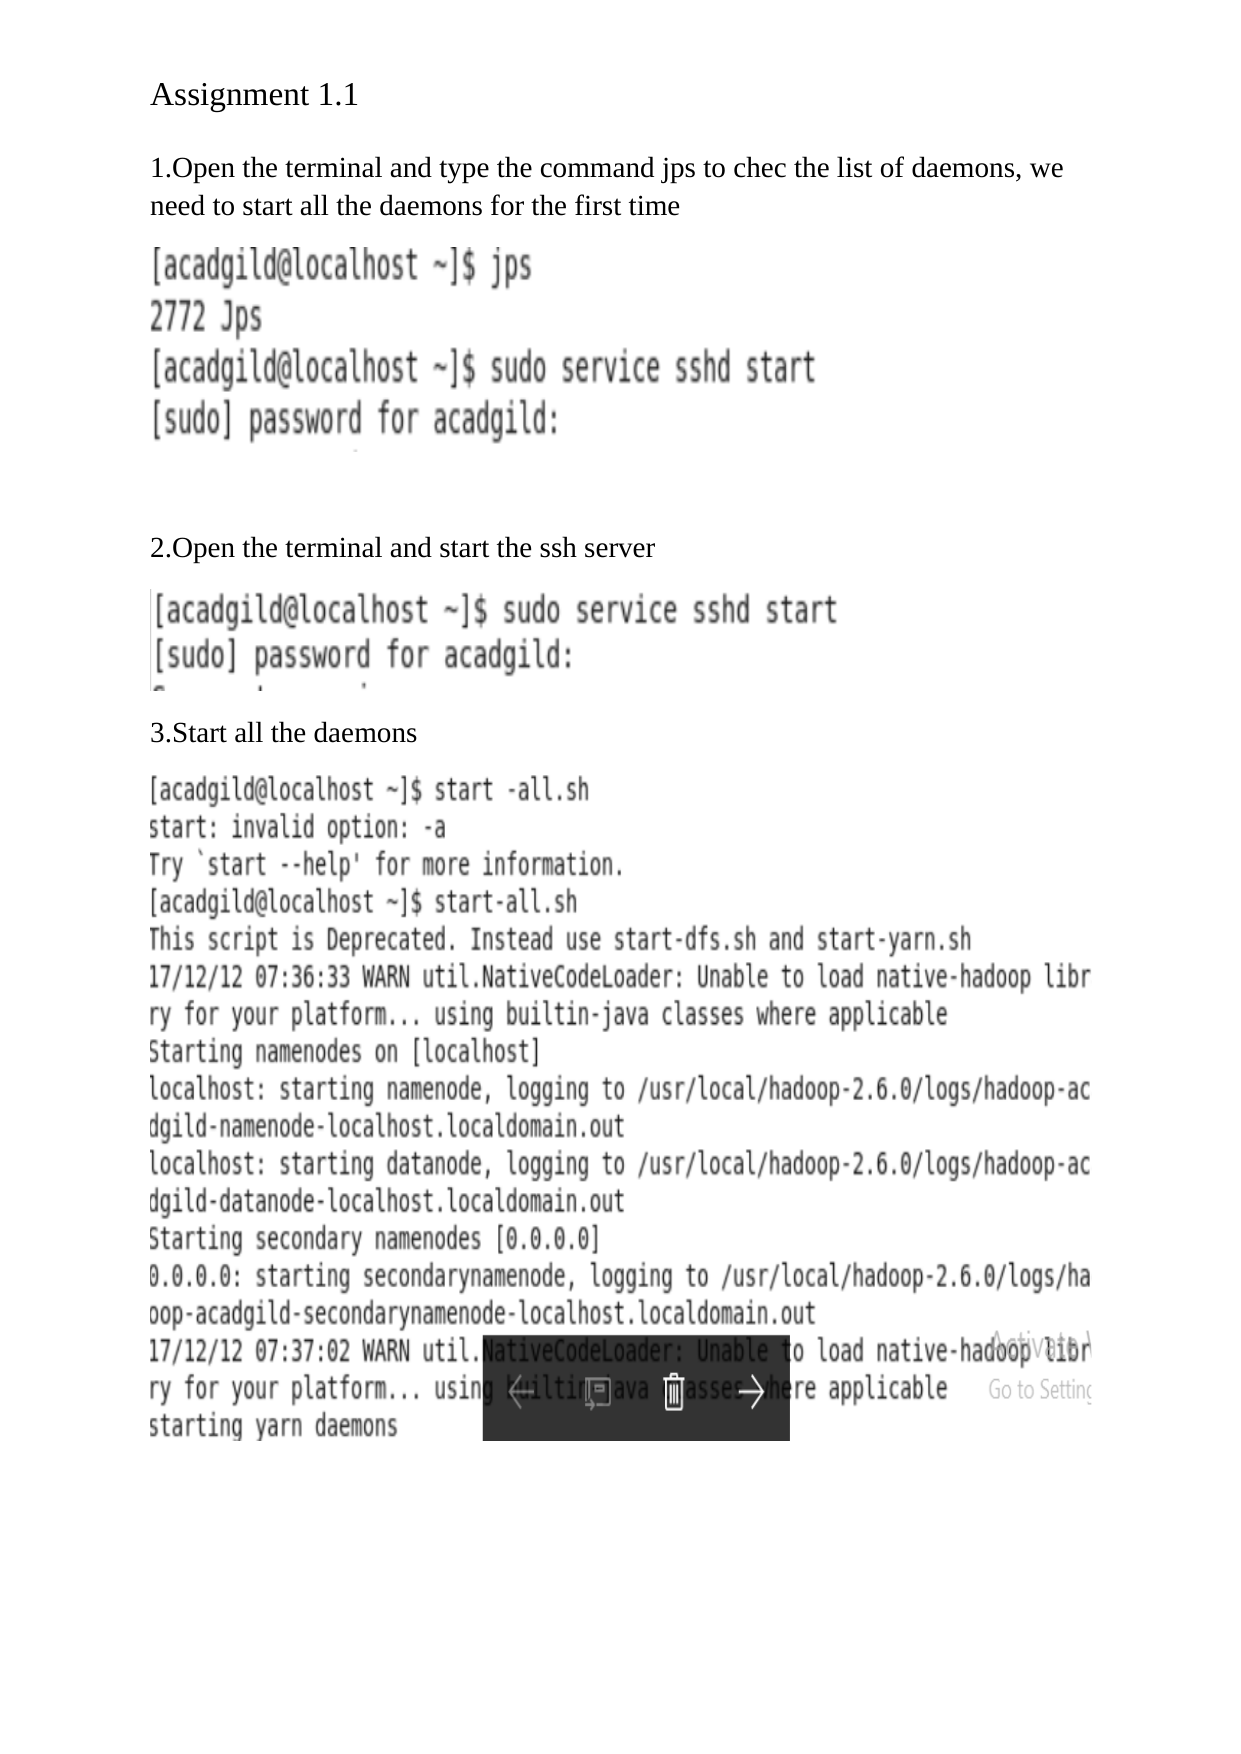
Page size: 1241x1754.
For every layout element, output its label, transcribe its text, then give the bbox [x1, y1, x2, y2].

picture [150, 589, 940, 691]
text 3.Start all the daemons [150, 715, 1090, 749]
text 2.Open the terminal and start the ssh server [150, 530, 1090, 563]
text 1.Open the terminal and type the command jps to chec the list of daemons, we need to start all the daemons for the first time [150, 150, 1090, 222]
picture [150, 774, 1092, 1441]
picture [150, 247, 1089, 452]
